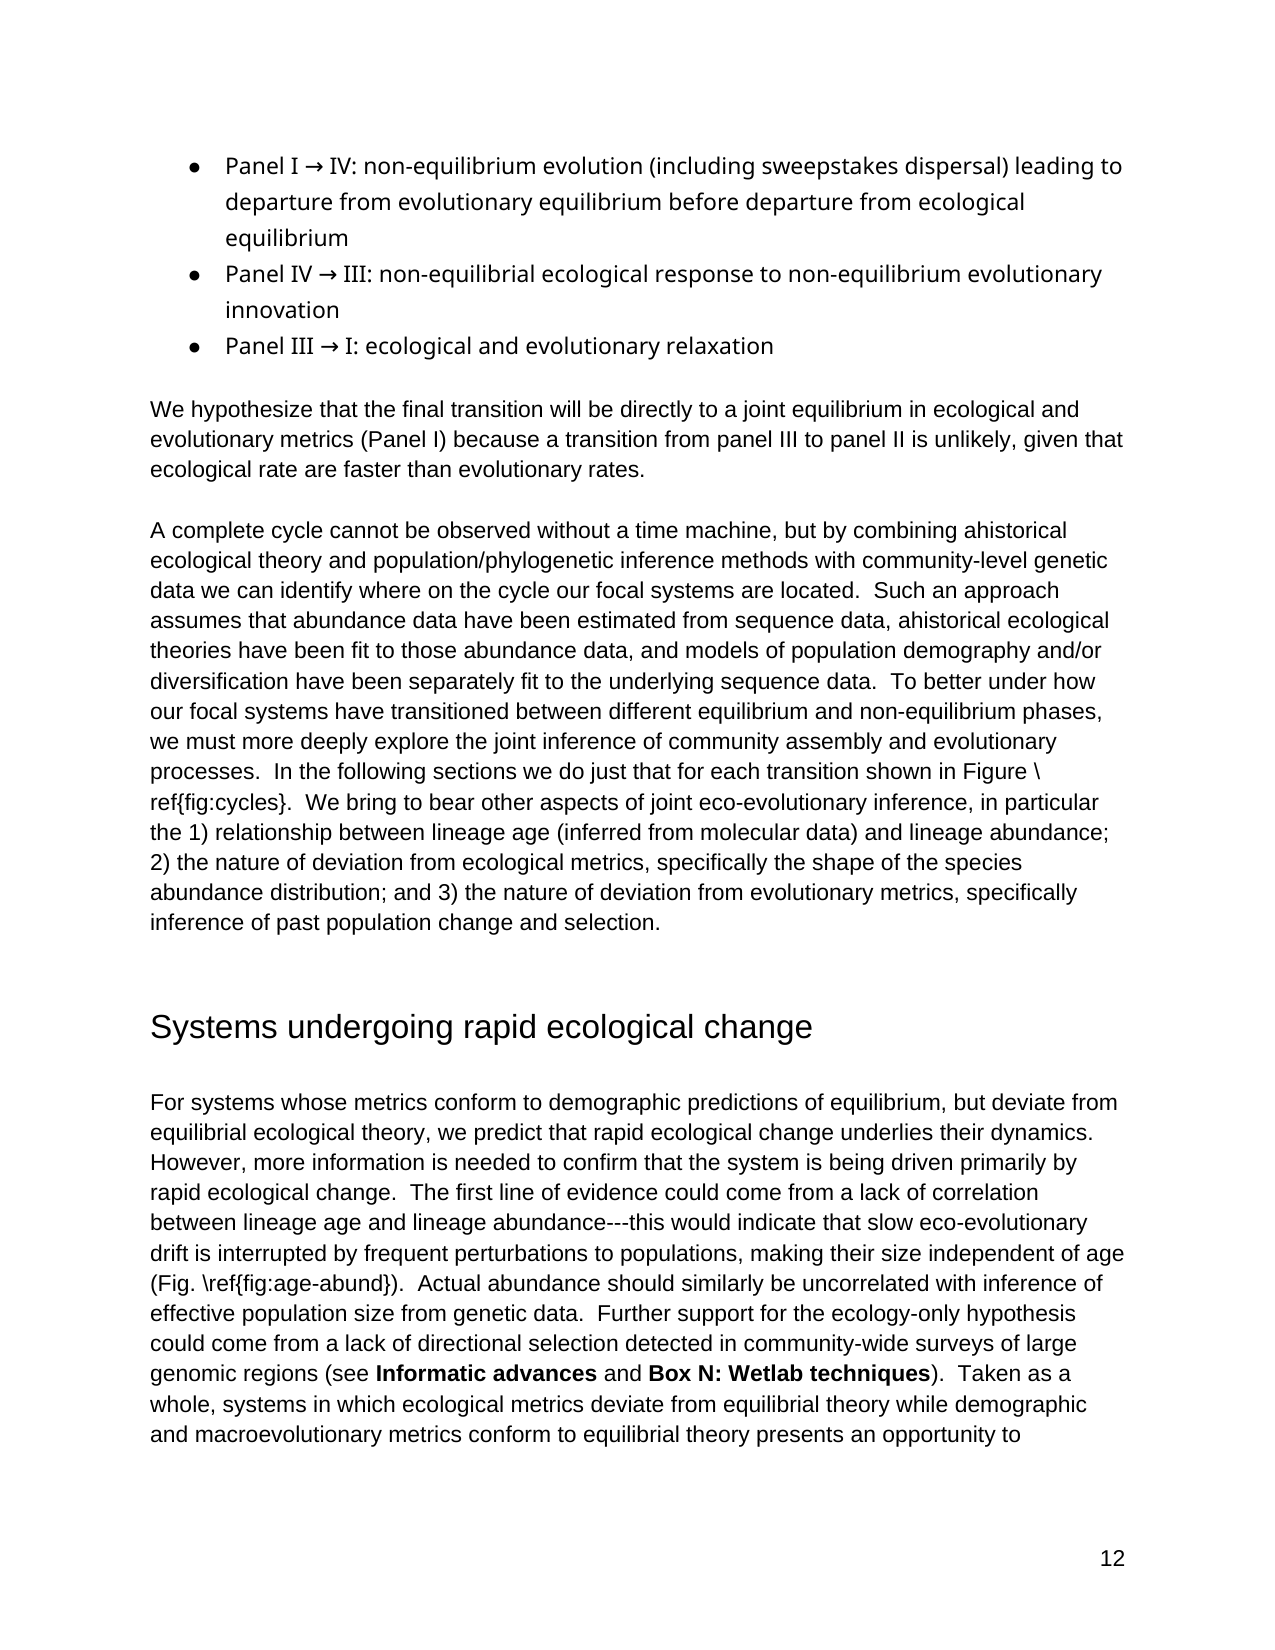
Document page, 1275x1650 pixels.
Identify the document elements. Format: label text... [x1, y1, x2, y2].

text A complete cycle cannot be observed without a time machine, but by combining ahistorical ecological theory and population/phylogenetic inference methods with community-level genetic data we can identify where on the cycle our focal systems are located. Such an approach assumes that abundance data have been estimated from sequence data, ahistorical ecological theories have been fit to those abundance data, and models of population demography and/or diversification have been separately fit to the underlying sequence data. To better under how our focal systems have transitioned between different equilibrium and non-equilibrium phases, we must more deeply explore the joint inference of community assembly and evolutionary processes. In the following sections we do just that for each transition shown in Figure \ref{fig:cycles}. We bring to bear other aspects of joint eco-evolutionary inference, in particular the 1) relationship between lineage age (inferred from molecular data) and lineage abundance; 2) the nature of deviation from ecological metrics, specifically the shape of the species abundance distribution; and 3) the nature of deviation from evolutionary metrics, specifically inference of past population change and selection. [150, 517, 1125, 936]
text We hypothesize that the final transition will be directly to a joint equilibrium in ecological and evolutionary metrics (Panel I) because a transition from panel III to panel II is unlikely, given that ecological rate are faster than evolutionary rates. [150, 396, 1125, 483]
subtitle Systems undergoing rapid ecological change [150, 1007, 1125, 1046]
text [150, 1088, 1125, 1447]
list Panel IV → III: non-equilibrial ecological response to non-equilibrium evolutionary innovation [187, 258, 1125, 325]
list Panel III → I: ecological and evolutionary relaxation [187, 330, 1125, 361]
list Panel I → IV: non-equilibrium evolution (including sweepstakes dispersal) leading to departure from evolutionary equilibrium before departure from ecological equilibrium [187, 150, 1125, 253]
